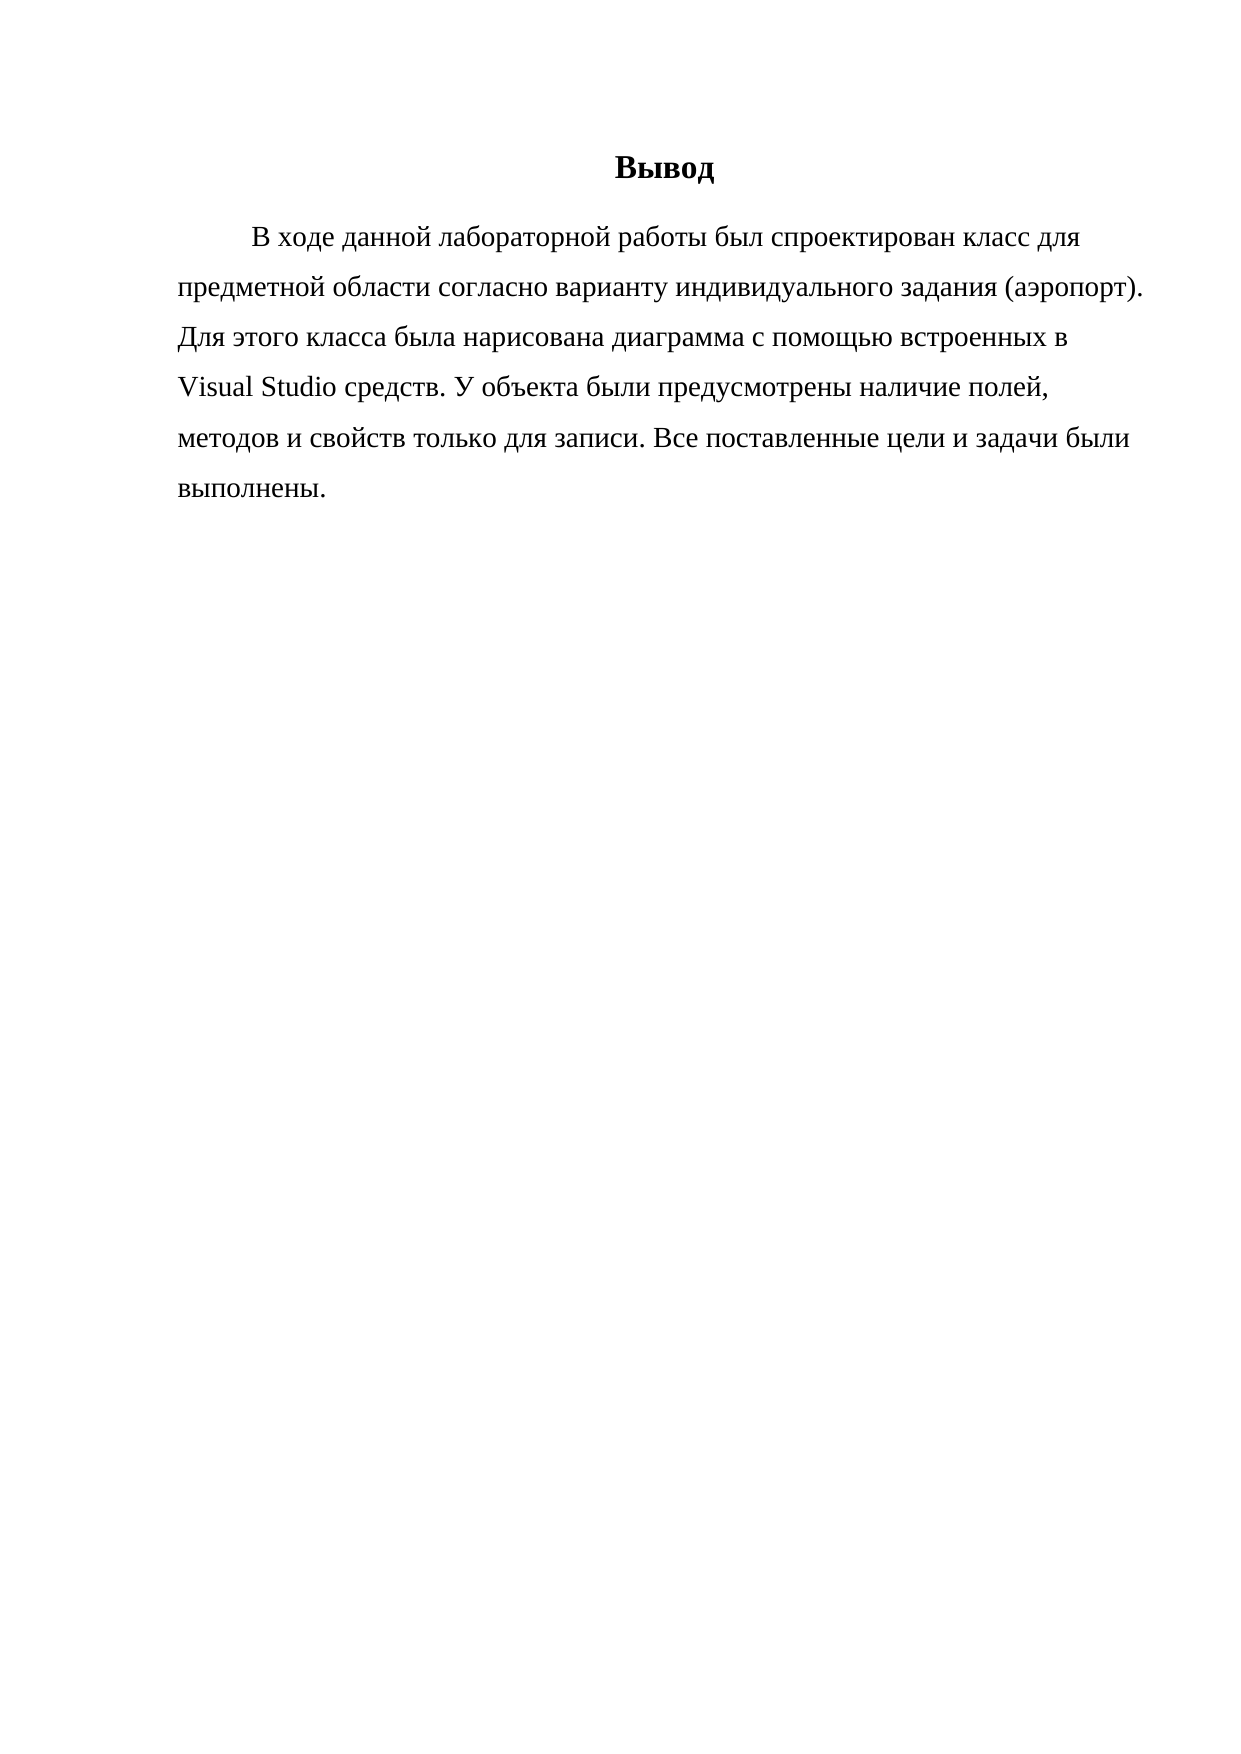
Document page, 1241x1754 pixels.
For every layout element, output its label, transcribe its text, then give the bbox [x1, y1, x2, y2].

text В ходе данной лабораторной работы был спроектирован класс для предметной области согласно варианту индивидуального задания (аэропорт). Для этого класса была нарисована диаграмма с помощью встроенных в Visual Studio средств. У объекта были предусмотрены наличие полей, методов и свойств только для записи. Все поставленные цели и задачи были выполнены. [177, 219, 1152, 504]
subtitle Вывод [177, 148, 1152, 186]
